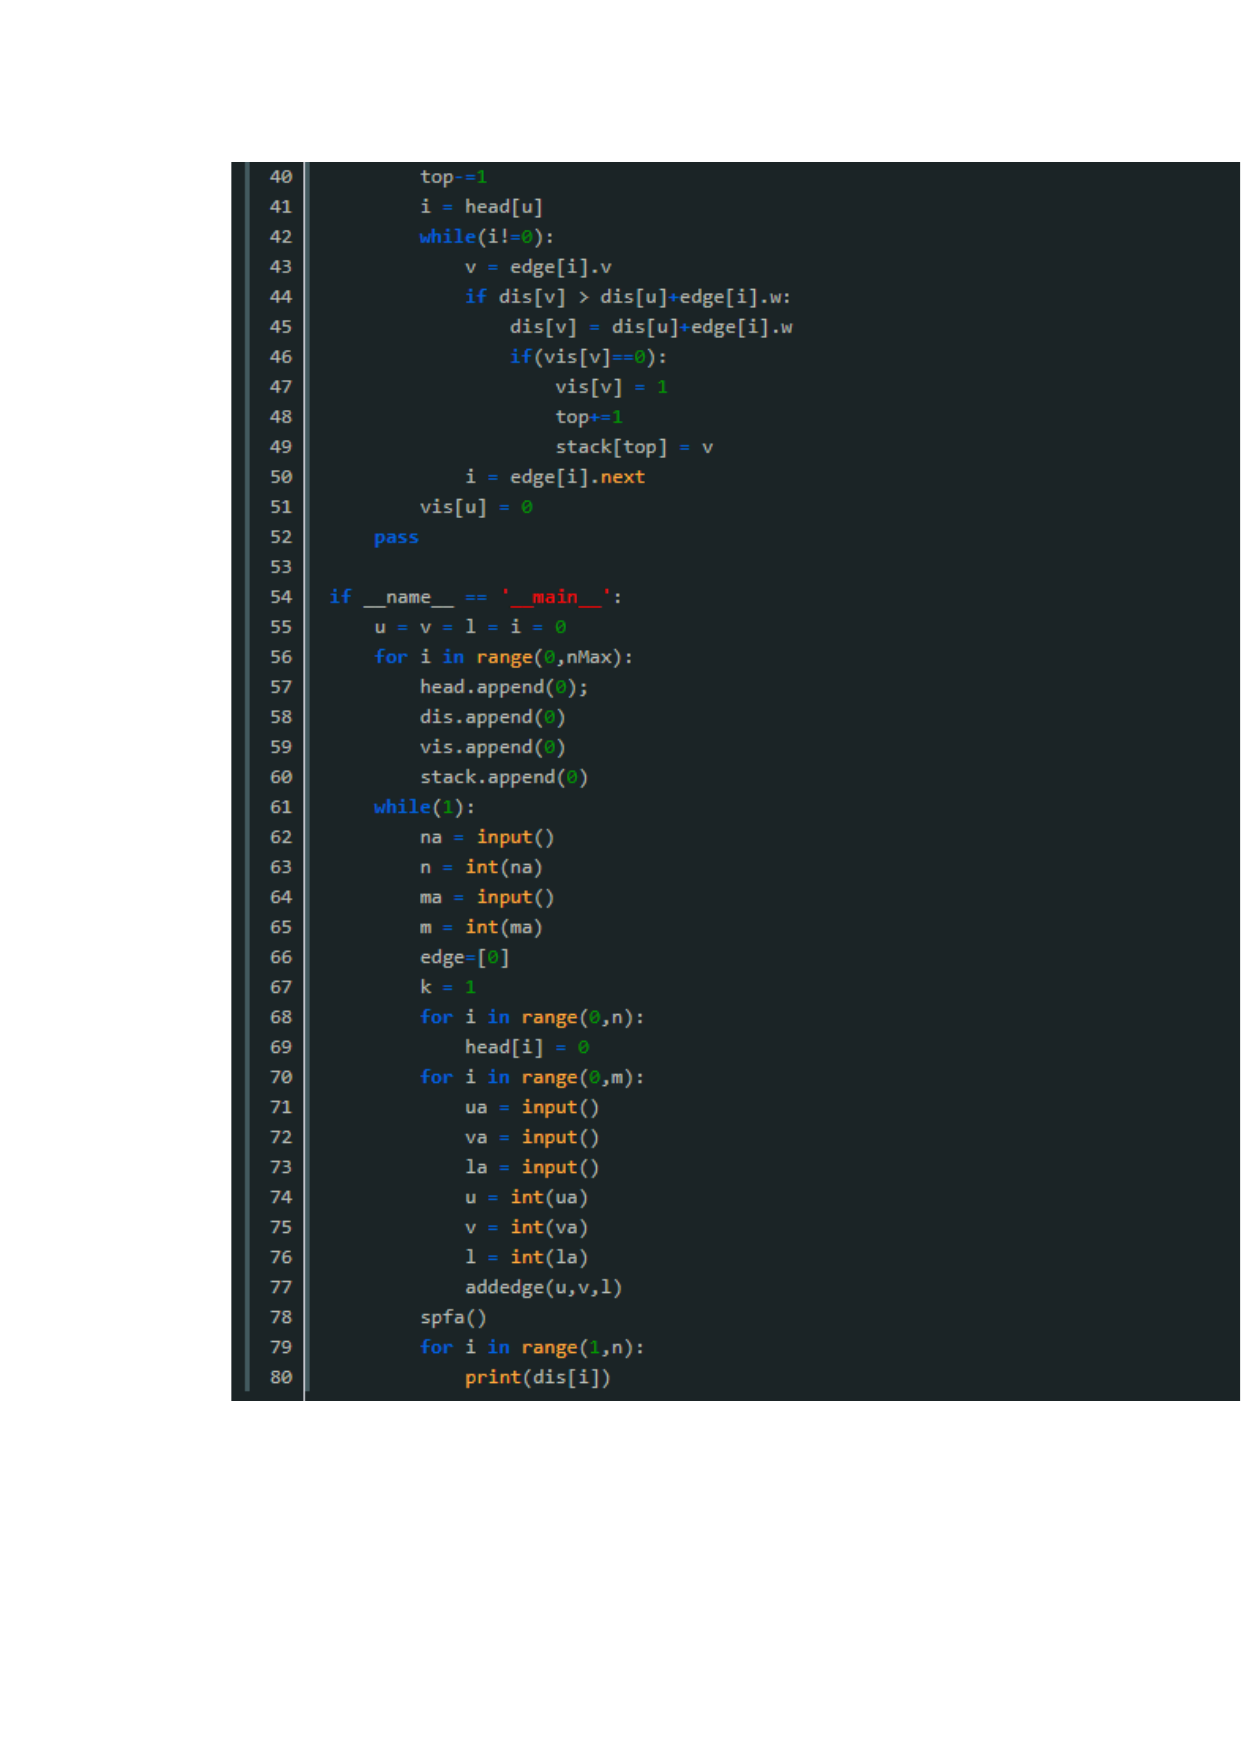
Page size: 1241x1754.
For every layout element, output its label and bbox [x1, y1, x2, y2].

picture [231, 162, 1241, 1401]
